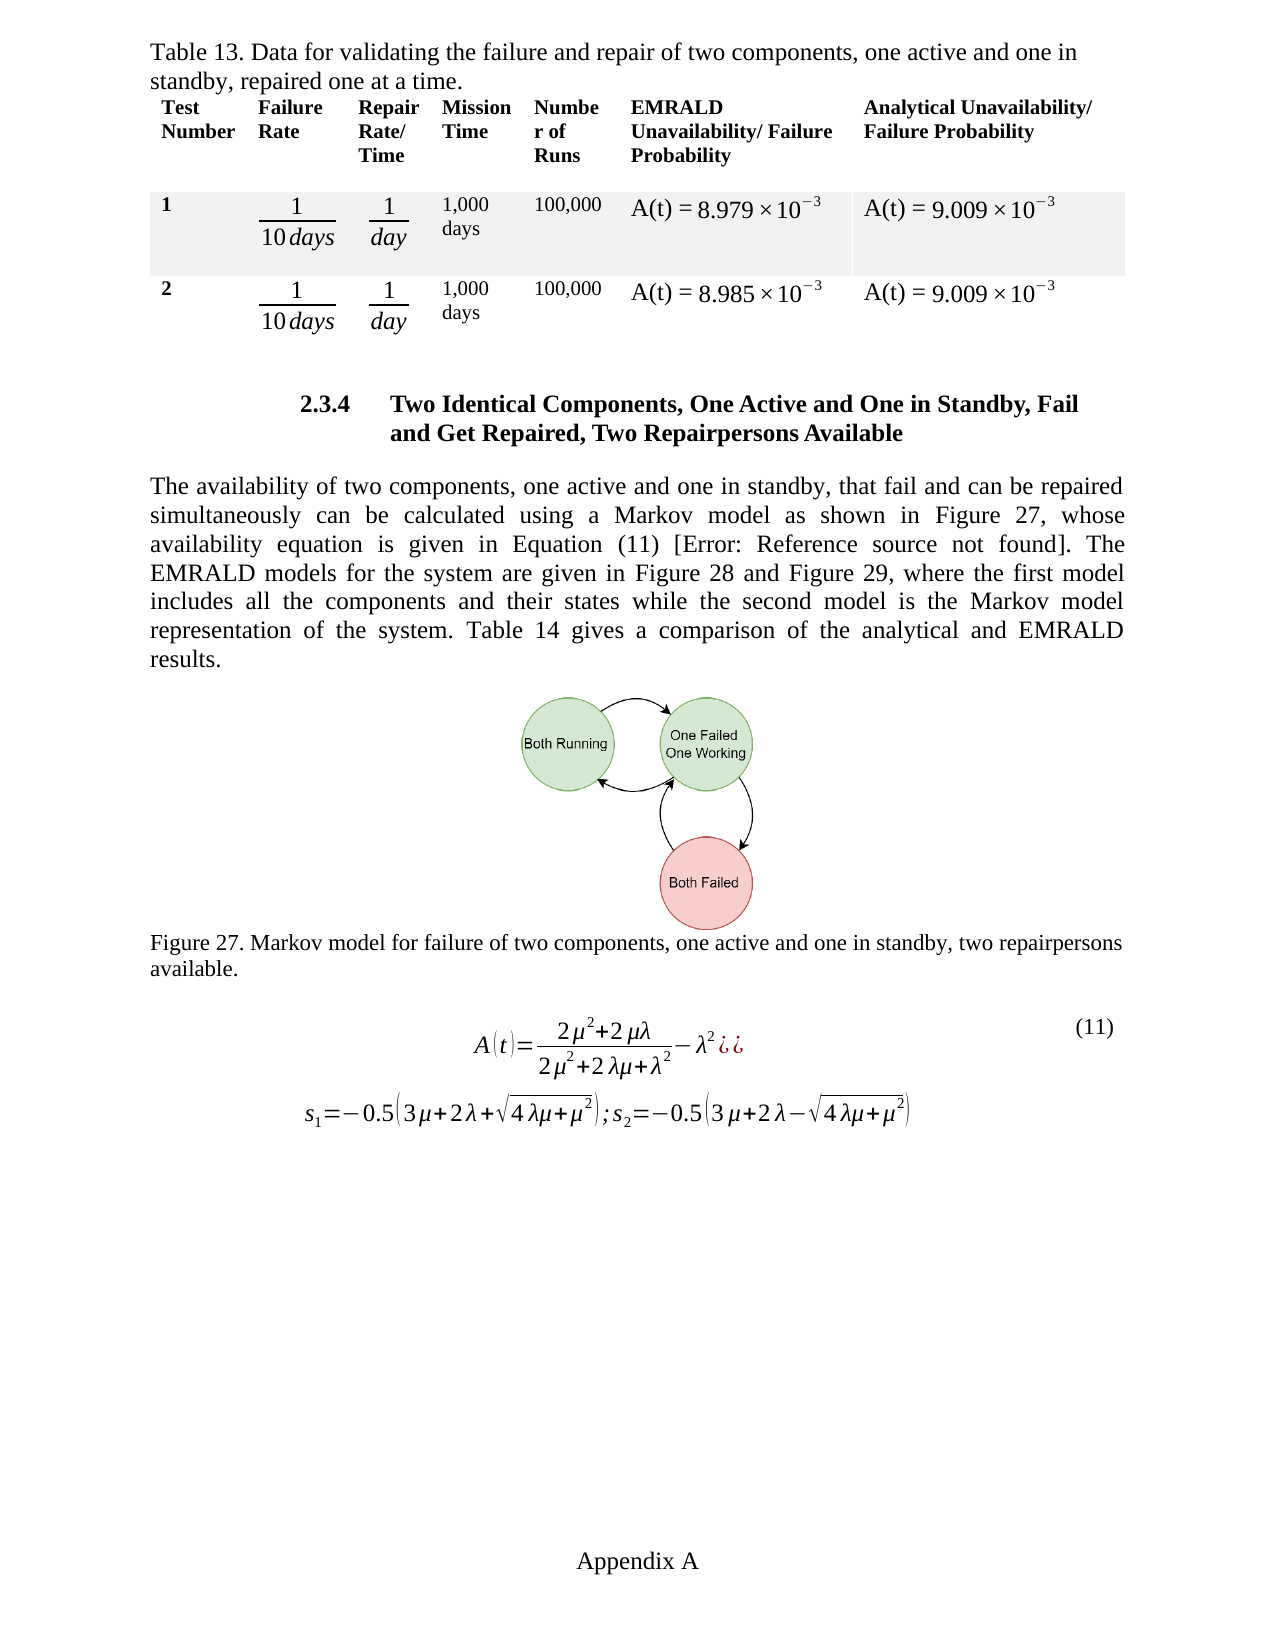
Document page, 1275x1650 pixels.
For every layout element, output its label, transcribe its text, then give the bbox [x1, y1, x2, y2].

table_cell 1,000 days [431, 192, 523, 276]
table_cell [247, 276, 347, 360]
table_header Failure Rate [247, 95, 347, 192]
table_cell 100,000 [523, 192, 619, 276]
table_header Analytical Unavailability/ Failure Probability [853, 95, 1125, 192]
table_cell A(t) = [853, 192, 1125, 276]
table_header (11) [1064, 1007, 1125, 1143]
table_cell 2 [150, 276, 247, 360]
picture [521, 697, 754, 930]
table_cell [347, 192, 431, 276]
table_header [150, 1007, 1064, 1143]
table_header Number of Runs [523, 95, 619, 192]
table_header EMRALD Unavailability/ Failure Probability [619, 95, 852, 192]
table_cell 1,000 days [431, 276, 523, 360]
table_header Repair Rate/ Time [347, 95, 431, 192]
table_cell A(t) = [853, 276, 1125, 360]
text Table 13. Data for validating the failure and repair of two components, one active and one in standby, repaired one at a time. [150, 37, 1125, 95]
table_cell [247, 192, 347, 276]
table_header Mission Time [431, 95, 523, 192]
subtitle Two Identical Components, One Active and One in Standby, Fail and Get Repaired, Two Repairpersons Available [300, 389, 1125, 446]
table_header Test Number [150, 95, 247, 192]
table_cell A(t) = [619, 192, 852, 276]
table_cell [347, 276, 431, 360]
table_cell 100,000 [523, 276, 619, 360]
table_cell A(t) = [619, 276, 852, 360]
table_cell 1 [150, 192, 247, 276]
